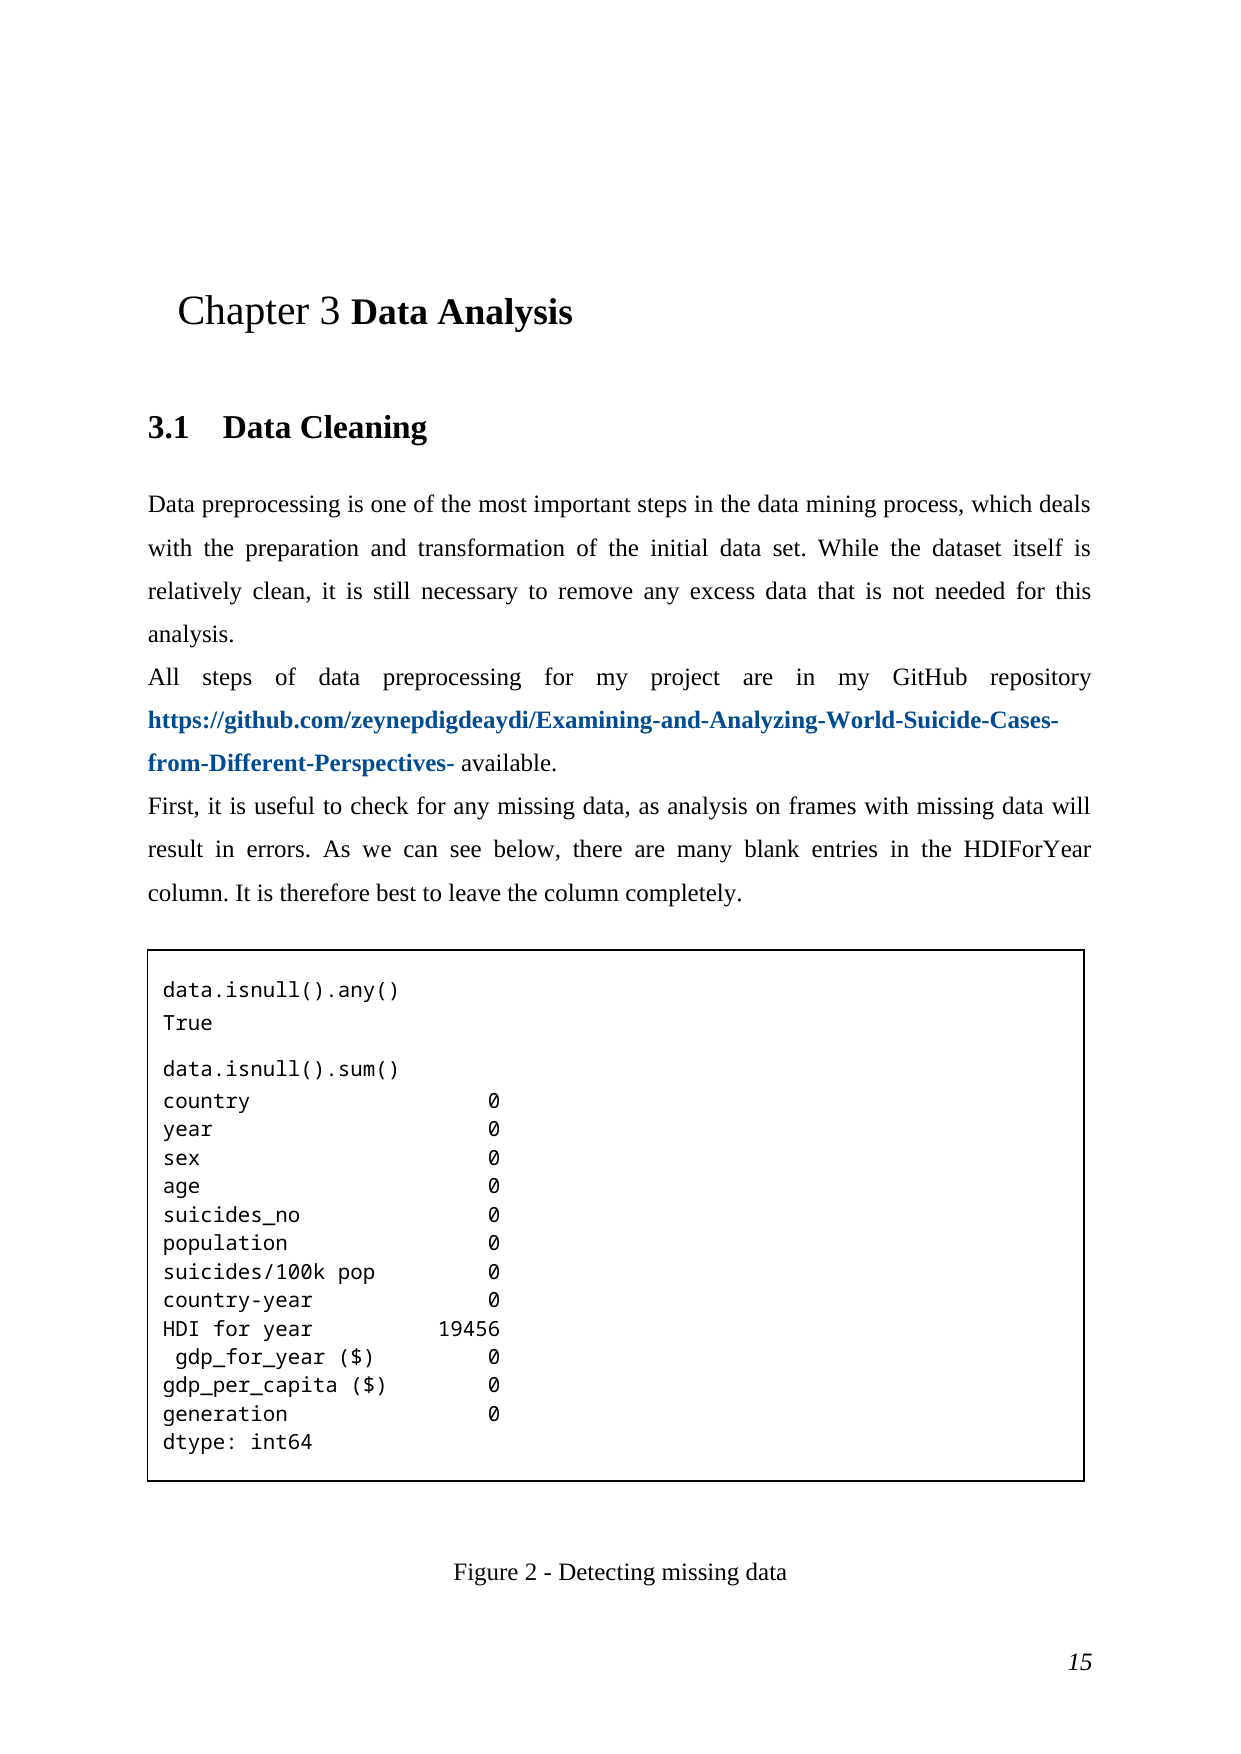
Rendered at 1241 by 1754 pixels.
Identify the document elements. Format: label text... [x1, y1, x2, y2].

text All steps of data preprocessing for my project are in my GitHub repository https://github.com/zeynepdigdeaydi/Examining-and-Analyzing-World-Suicide-Cases-from-Different-Perspectives- available. [148, 662, 1092, 777]
subtitle Data Analysis [177, 285, 1092, 333]
subtitle Data Cleaning [148, 407, 1092, 445]
text Data preprocessing is one of the most important steps in the data mining process, which deals with the preparation and transformation of the initial data set. While the dataset itself is relatively clean, it is still necessary to remove any excess data that is not needed for this analysis. [148, 489, 1092, 648]
text Figure 2 - Detecting missing data [148, 1557, 1092, 1585]
text First, it is useful to check for any missing data, as analysis on frames with missing data will result in errors. As we can see below, there are many blank entries in the HDIForYear column. It is therefore best to leave the column completely. [148, 791, 1092, 906]
